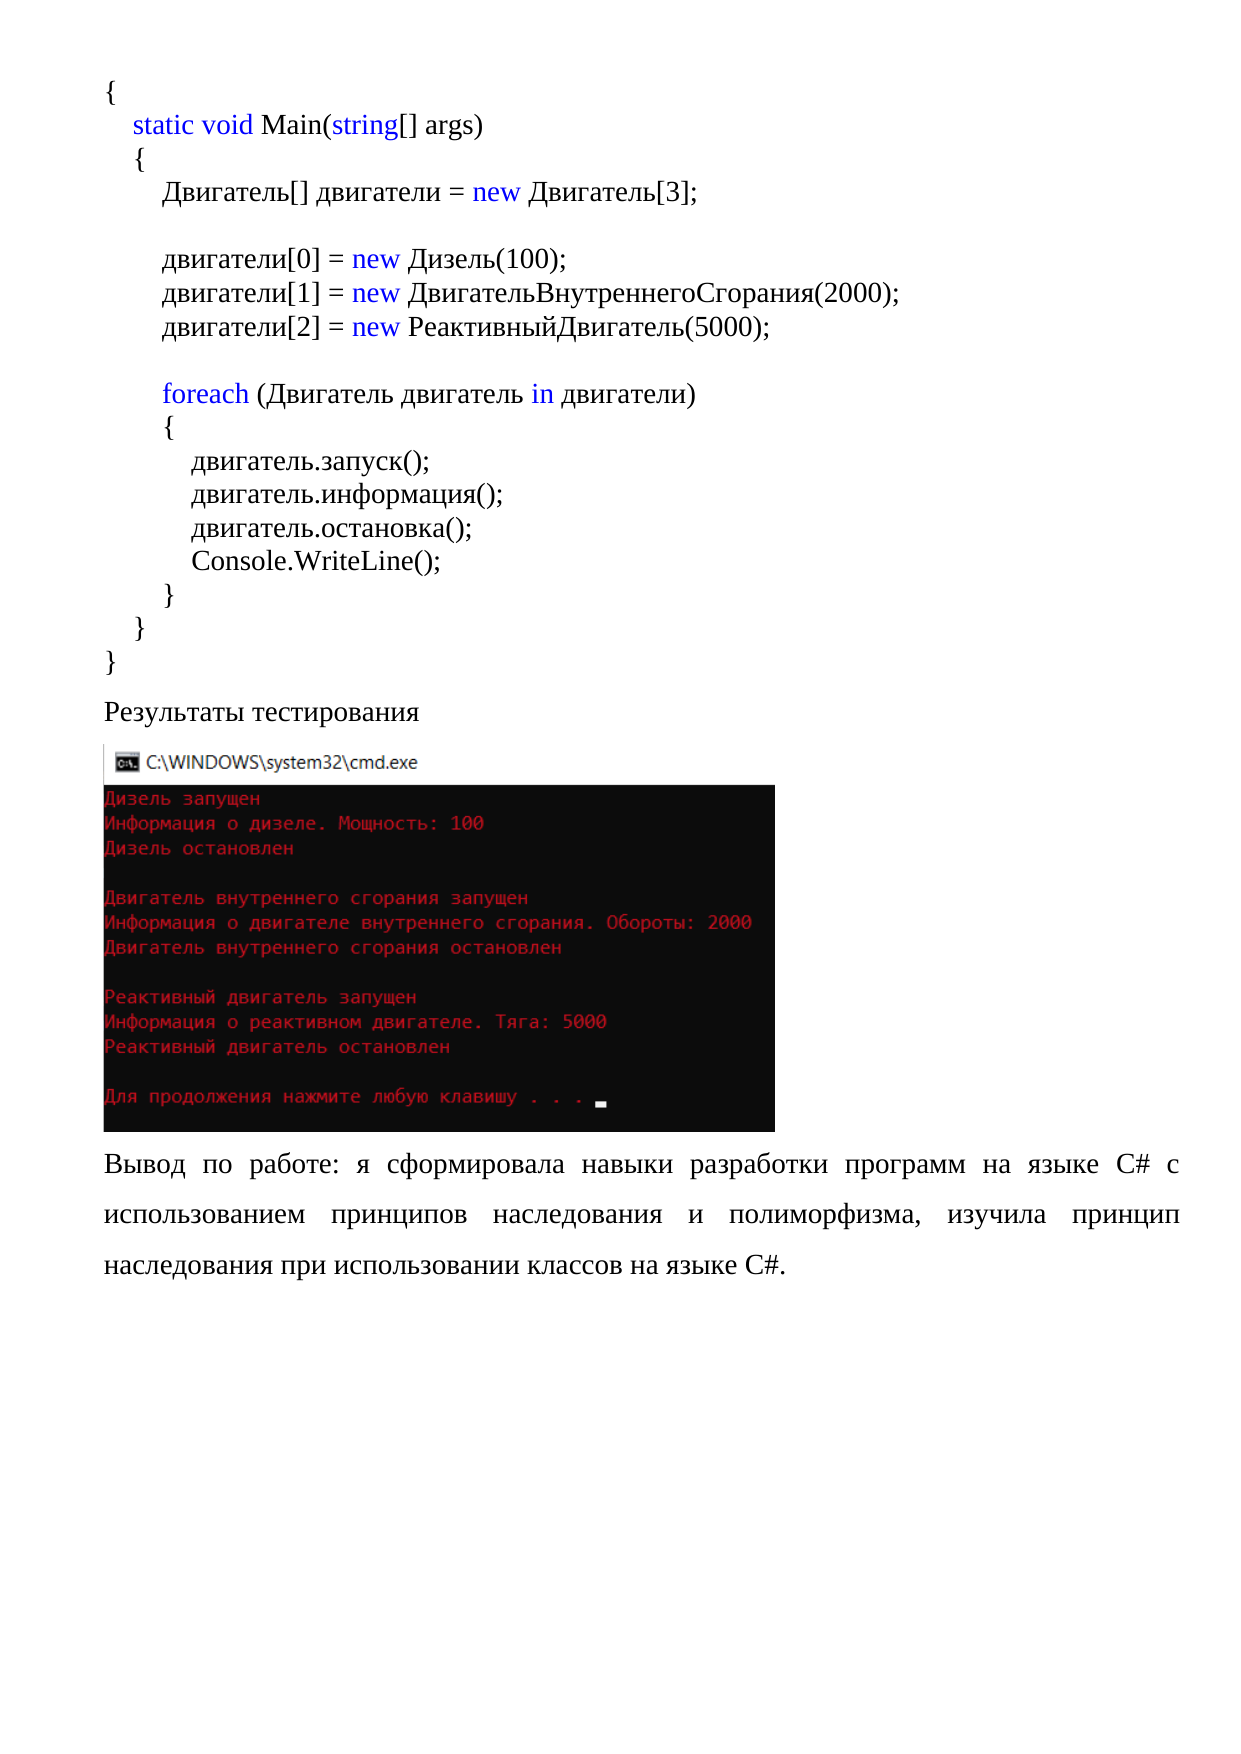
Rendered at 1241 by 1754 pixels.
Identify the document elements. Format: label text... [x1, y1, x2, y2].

text foreach (Двигатель двигатель in двигатели) [103, 376, 1181, 409]
picture [103, 744, 775, 1132]
text Результаты тестирования [103, 694, 1181, 728]
text { [103, 74, 1181, 107]
text } [103, 644, 1181, 678]
text Вывод по работе: я сформировала навыки разработки программ на языке С# с использованием принципов наследования и полиморфизма, изучила принцип наследования при использовании классов на языке С#. [103, 1146, 1181, 1281]
text Console.WriteLine(); [103, 543, 1181, 577]
text static void Main(string[] args) [103, 107, 1181, 141]
text двигатели[1] = new ДвигательВнутреннегоСгорания(2000); [103, 275, 1181, 309]
text двигатели[0] = new Дизель(100); [103, 242, 1181, 275]
text } [103, 611, 1181, 644]
text двигатель.остановка(); [103, 510, 1181, 543]
text двигатель.информация(); [103, 476, 1181, 510]
text Двигатель[] двигатели = new Двигатель[3]; [103, 174, 1181, 208]
text { [103, 141, 1181, 174]
text { [103, 409, 1181, 443]
text двигатели[2] = new РеактивныйДвигатель(5000); [103, 309, 1181, 342]
text двигатель.запуск(); [103, 443, 1181, 476]
text } [103, 577, 1181, 611]
